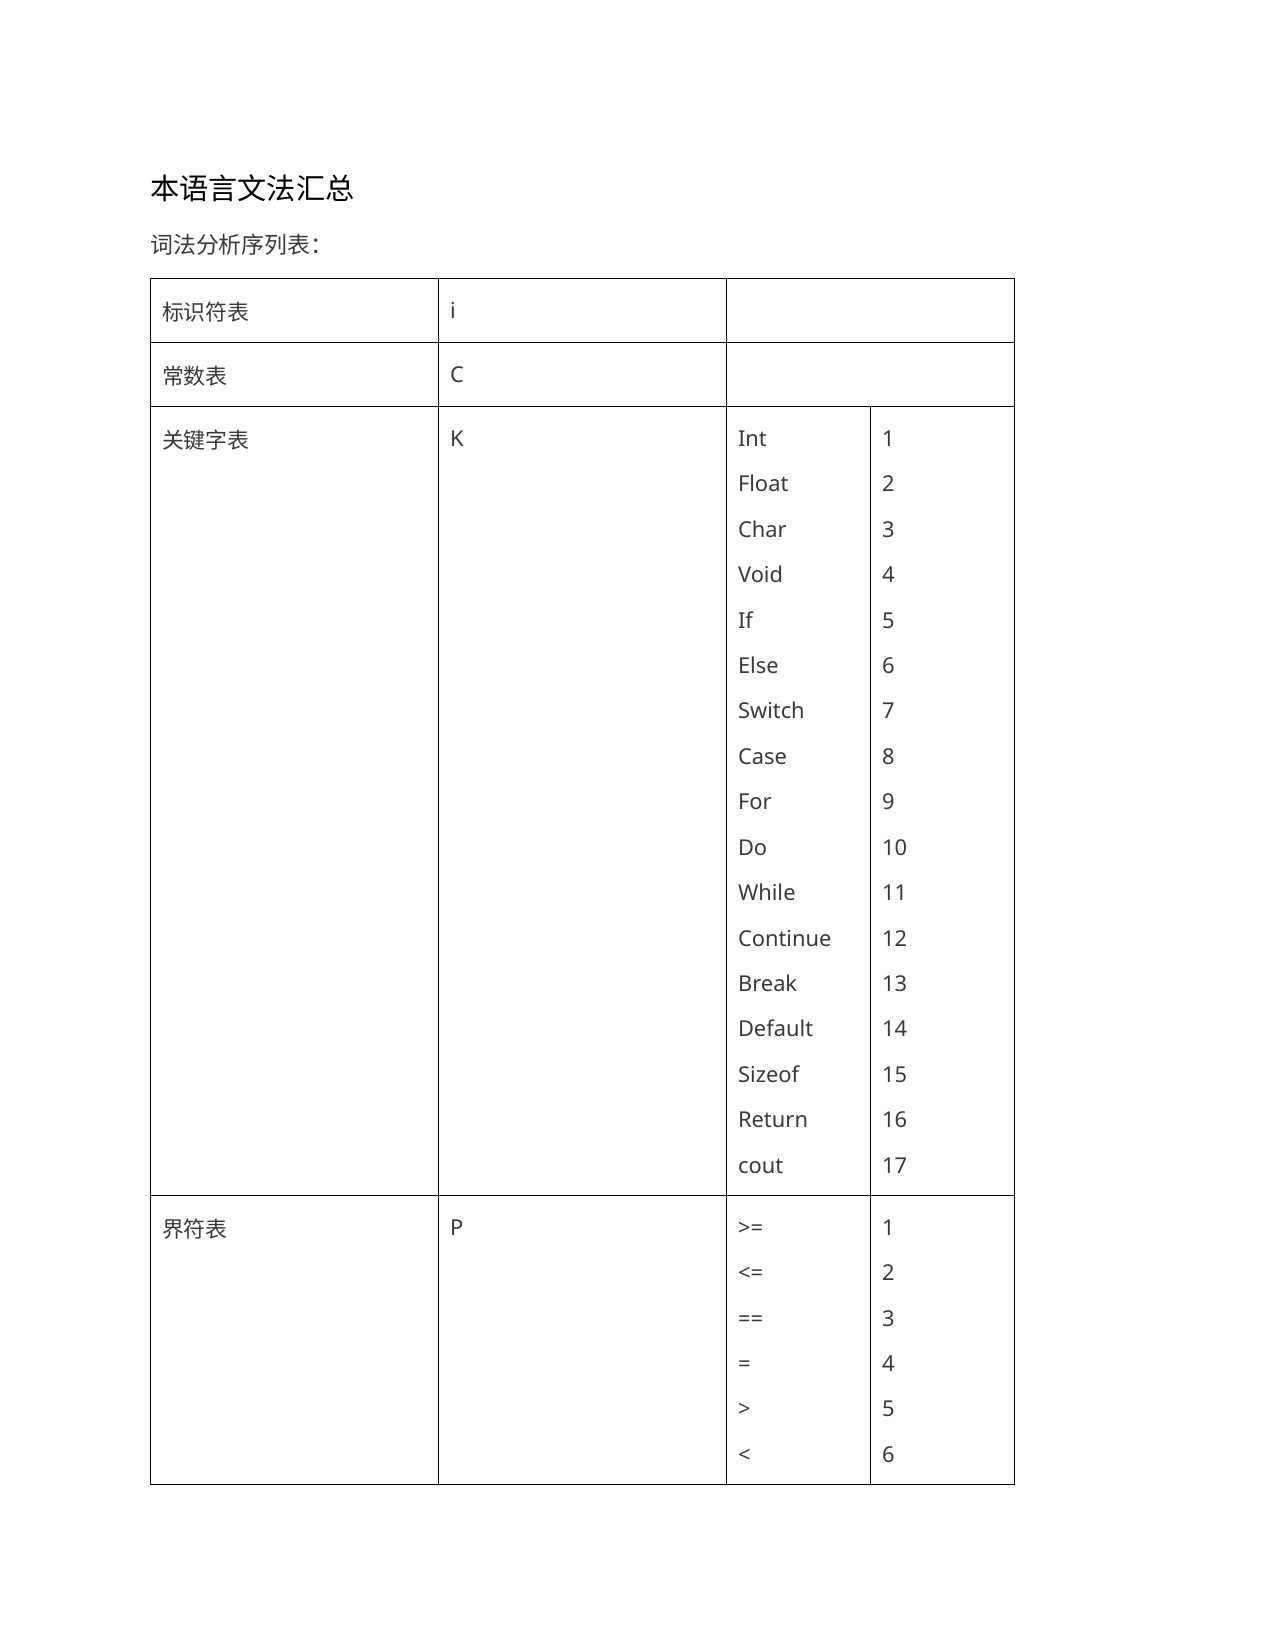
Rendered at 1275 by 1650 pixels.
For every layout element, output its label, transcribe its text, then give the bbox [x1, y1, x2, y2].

table_cell 关键字表 [151, 407, 438, 1195]
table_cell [871, 1196, 1014, 1484]
text 本语言文法汇总 [150, 166, 1125, 208]
table_cell 1 2 3 4 5 6 7 8 9 10 11 12 13 14 15 16 17 [871, 407, 1014, 1195]
text 词法分析序列表： [150, 227, 1125, 260]
table_header [727, 279, 1014, 342]
table_cell P [439, 1196, 726, 1484]
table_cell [727, 1196, 870, 1484]
table_cell 界符表 [151, 1196, 438, 1484]
table_cell 常数表 [151, 343, 438, 406]
table_header 标识符表 [151, 279, 438, 342]
table_header i [439, 279, 726, 342]
table_cell K [439, 407, 726, 1195]
table_cell Int Float Char Void If Else Switch Case For Do While Continue Break Default Sizeof Return cout [727, 407, 870, 1195]
table_cell C [439, 343, 726, 406]
table_cell [727, 343, 1014, 406]
